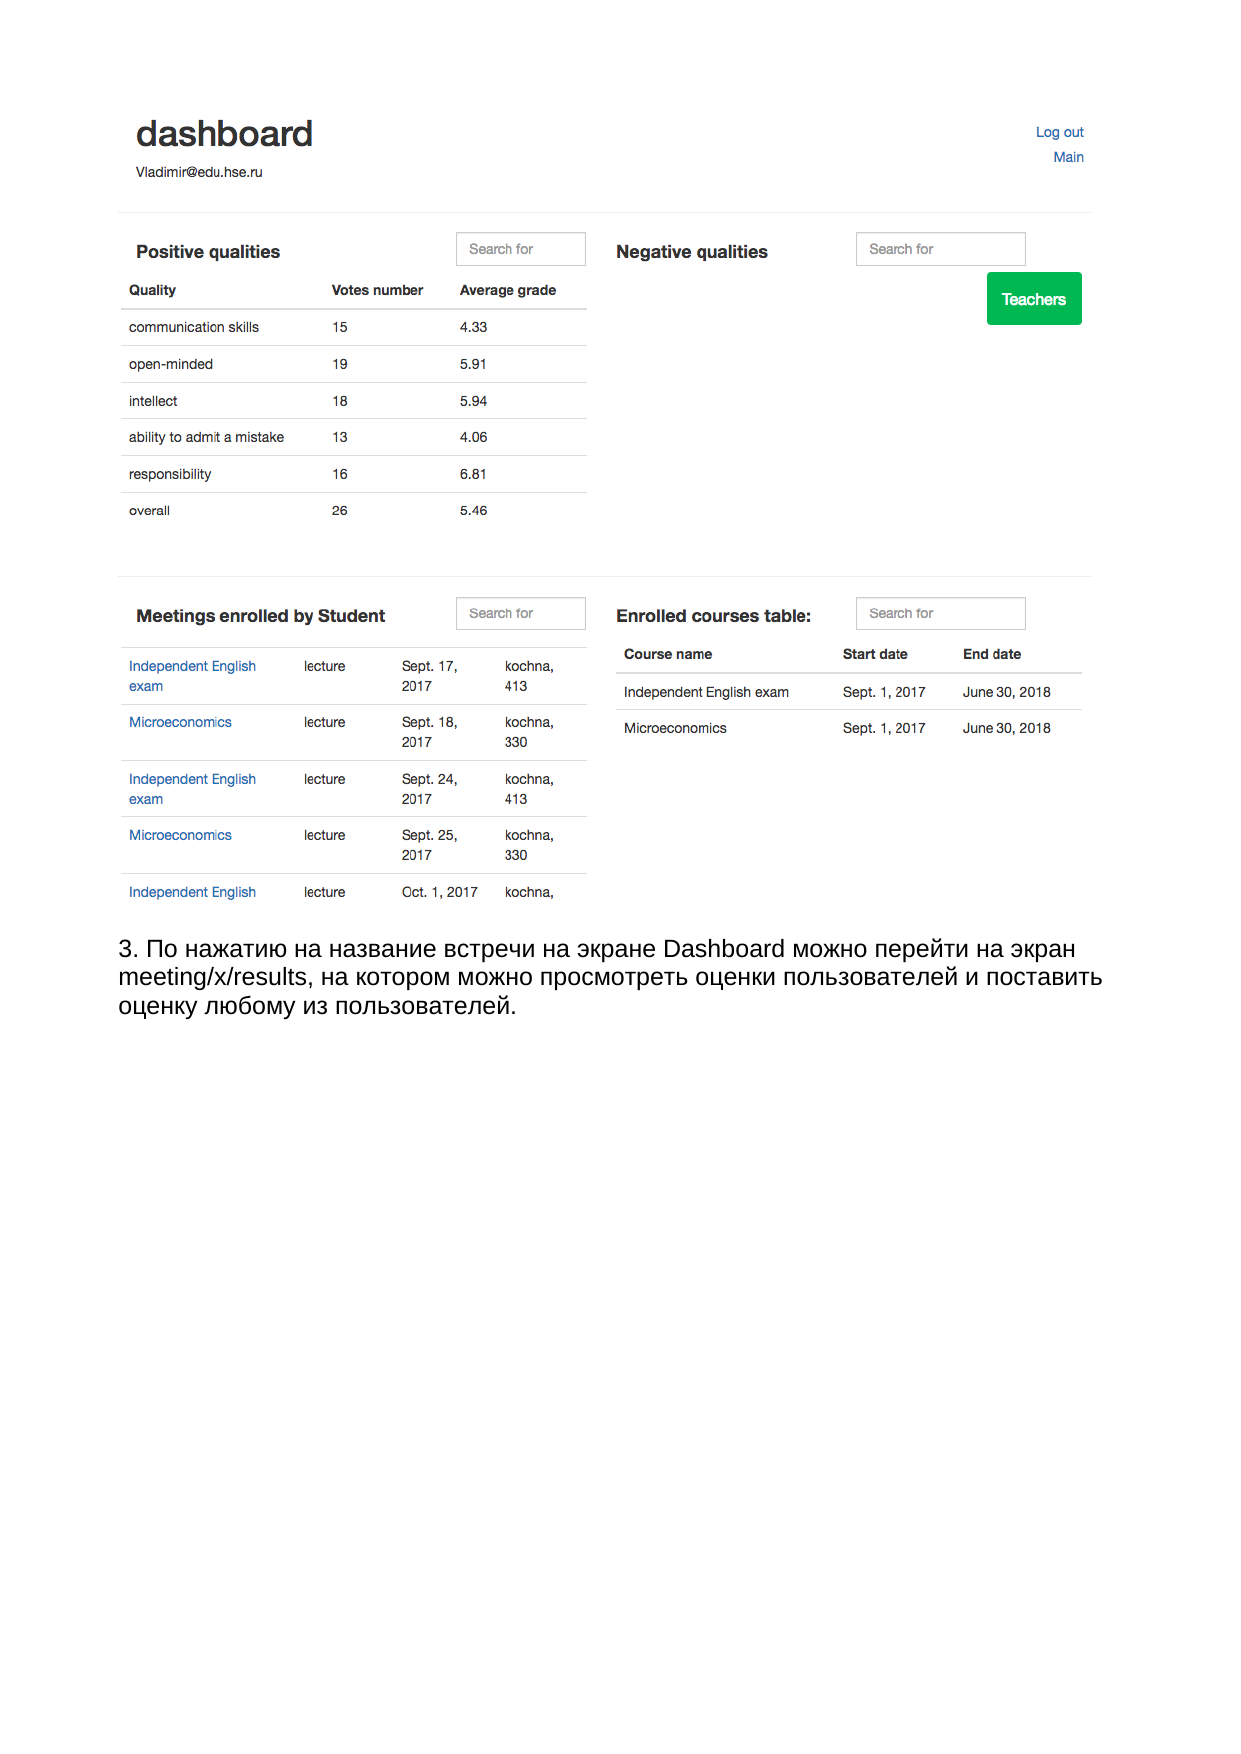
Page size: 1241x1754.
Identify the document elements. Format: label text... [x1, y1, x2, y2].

text 3. По нажатию на название встречи на экране Dashboard можно перейти на экран meeting/x/results, на котором можно просмотреть оценки пользователей и поставить оценку любому из пользователей. [118, 933, 1122, 1020]
picture [118, 118, 1092, 905]
